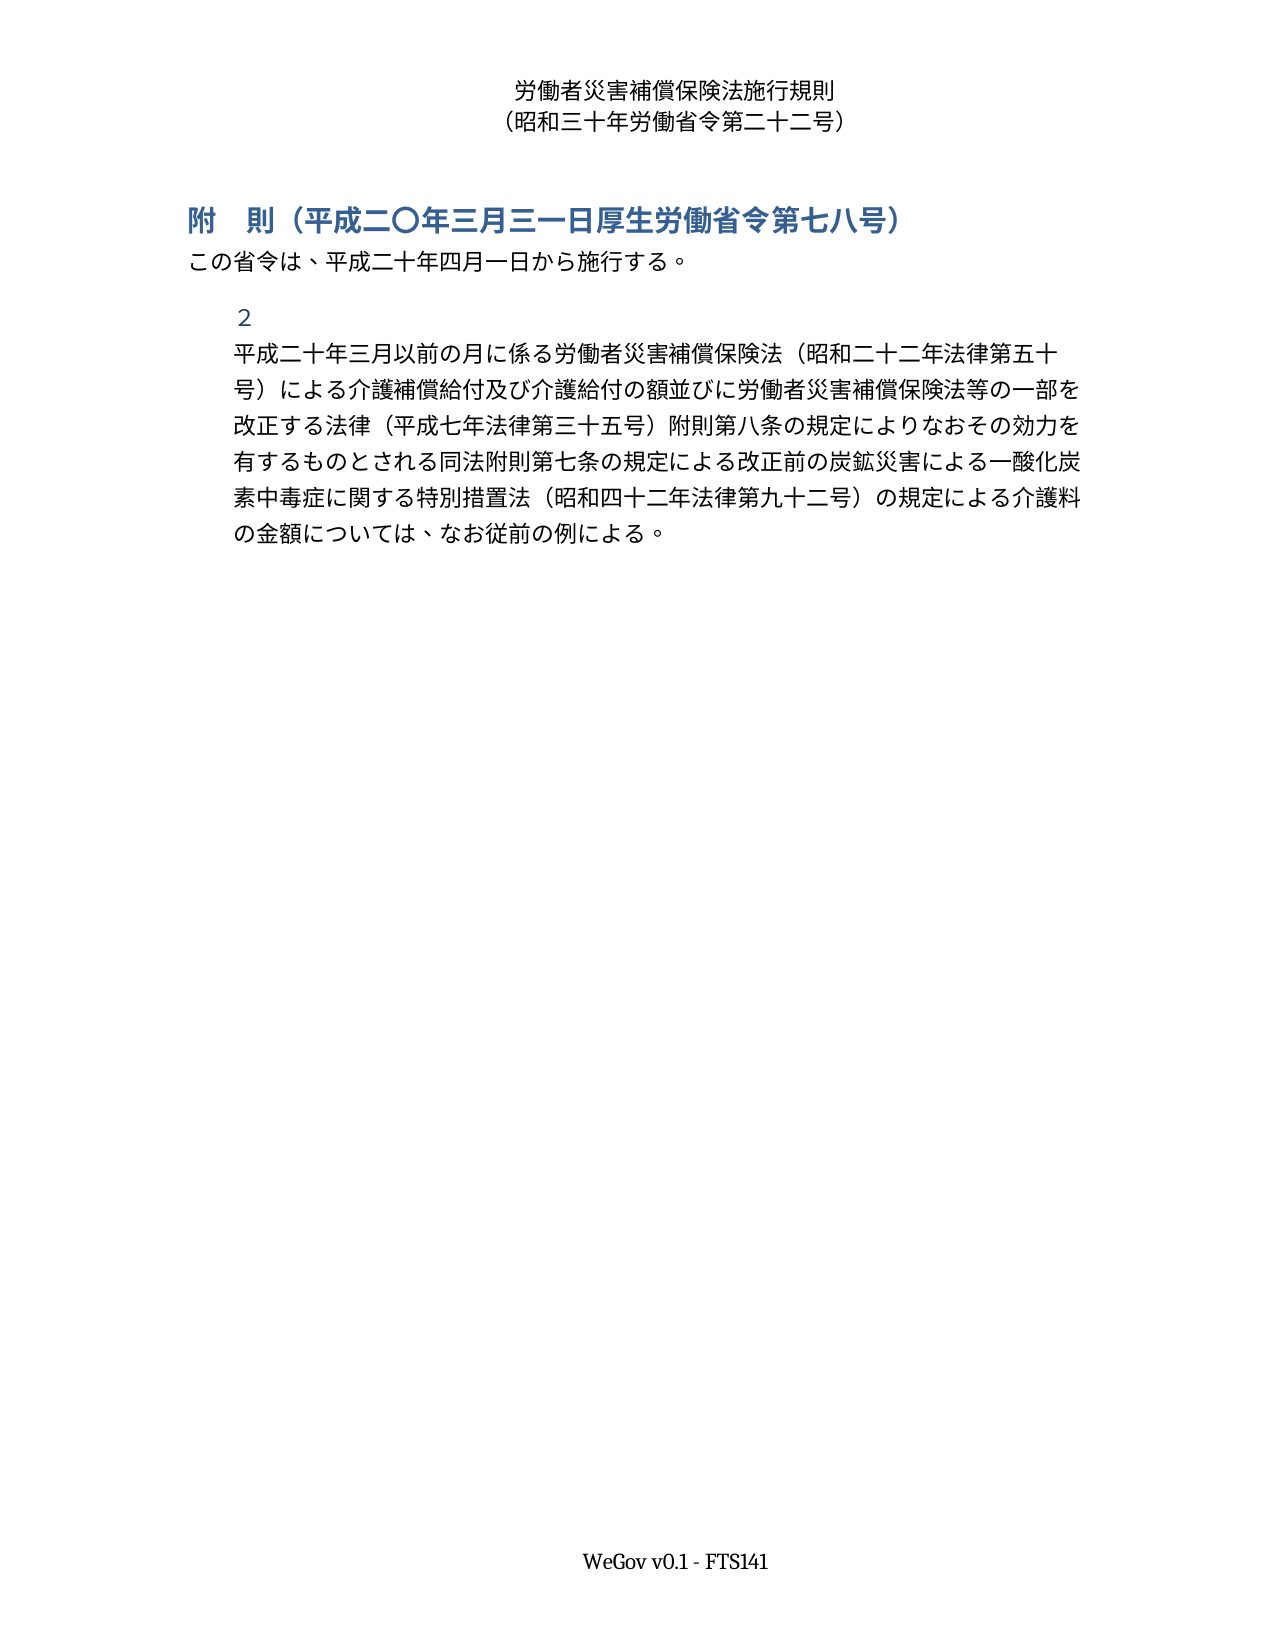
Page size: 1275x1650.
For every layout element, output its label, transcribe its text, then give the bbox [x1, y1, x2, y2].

text 平成二十年三月以前の月に係る労働者災害補償保険法（昭和二十二年法律第五十号）による介護補償給付及び介護給付の額並びに労働者災害補償保険法等の一部を改正する法律（平成七年法律第三十五号）附則第八条の規定によりなおその効力を有するものとされる同法附則第七条の規定による改正前の炭鉱災害による一酸化炭素中毒症に関する特別措置法（昭和四十二年法律第九十二号）の規定による介護料の金額については、なお従前の例による。 [233, 338, 1087, 549]
subtitle 附 則（平成二〇年三月三一日厚生労働省令第七八号） [187, 200, 1087, 240]
subtitle ２ [233, 302, 1087, 334]
text この省令は、平成二十年四月一日から施行する。 [187, 246, 1087, 277]
